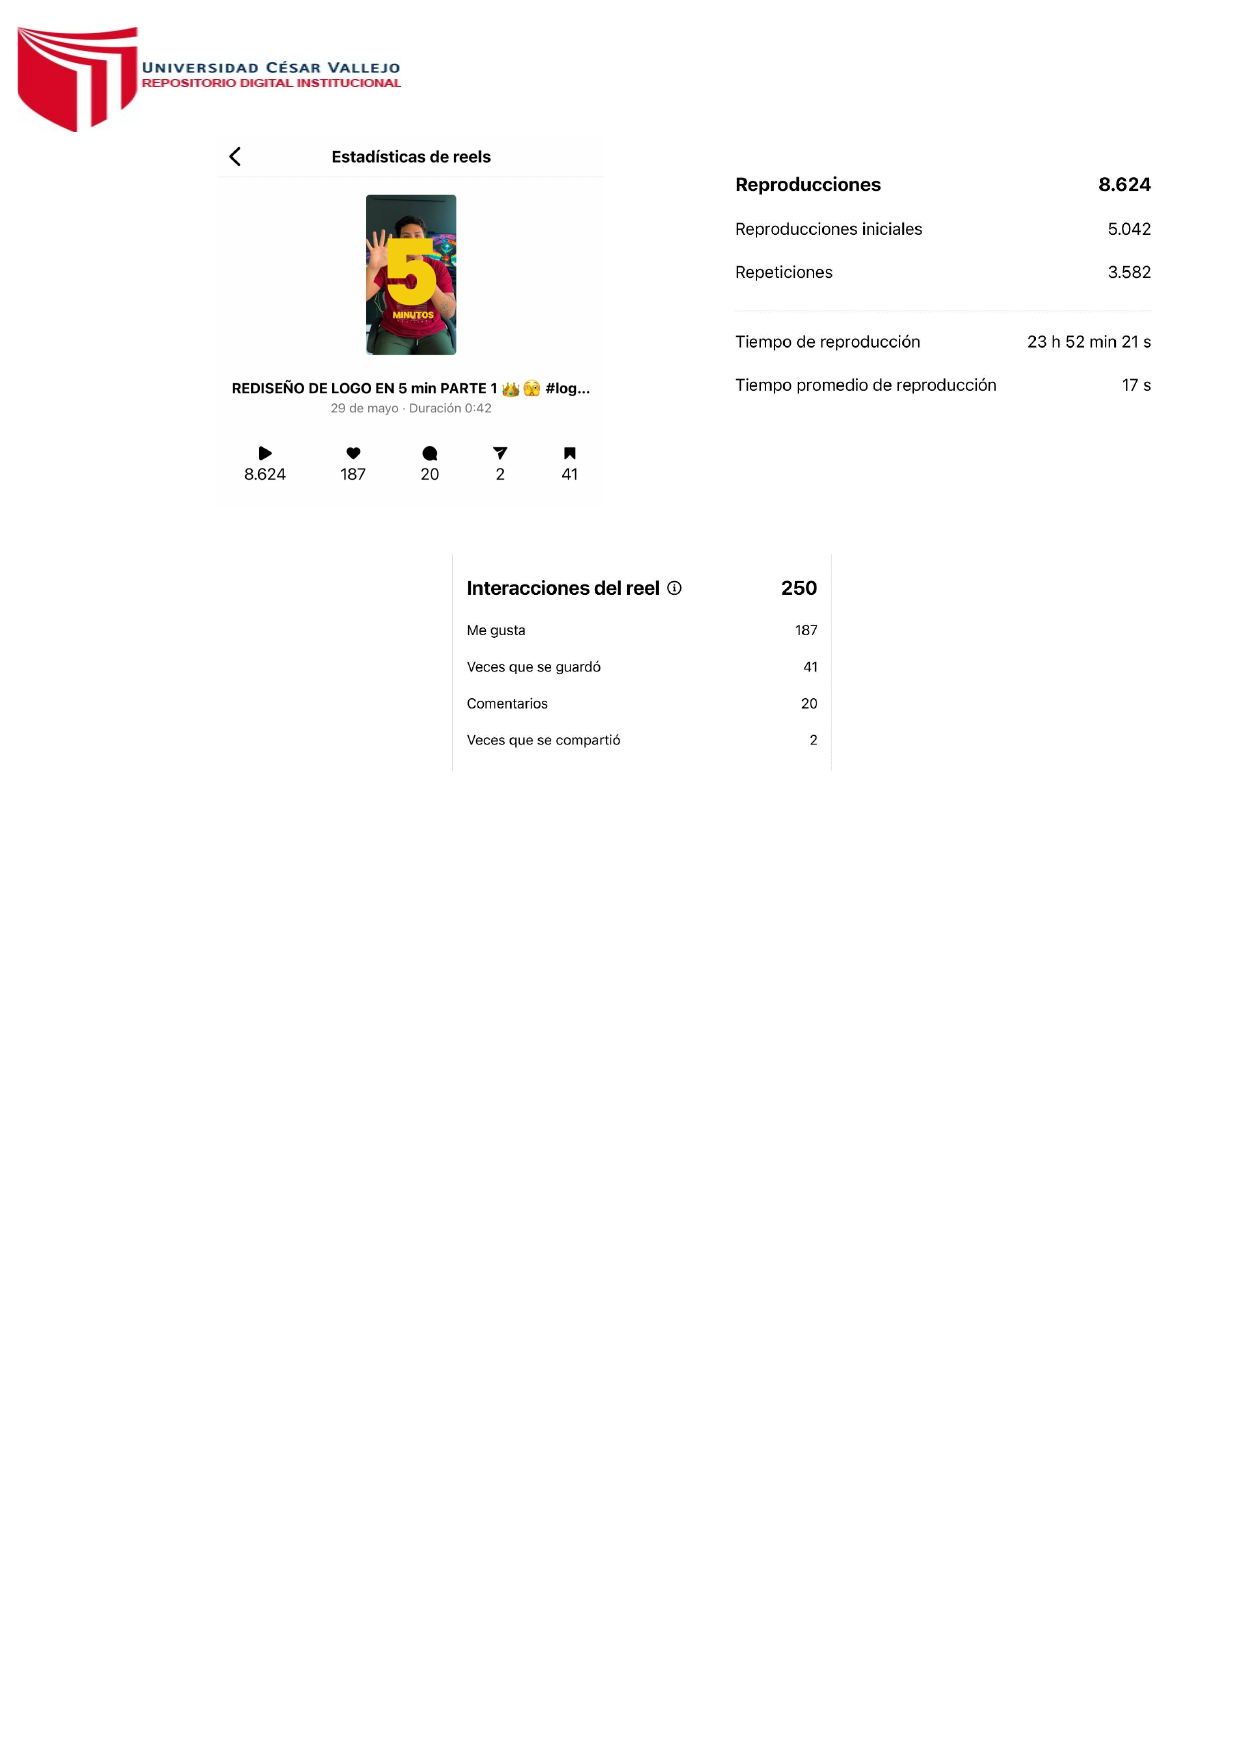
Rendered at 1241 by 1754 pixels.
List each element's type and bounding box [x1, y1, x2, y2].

picture [217, 137, 605, 508]
picture [452, 554, 832, 771]
picture [17, 27, 402, 132]
picture [718, 155, 1168, 411]
